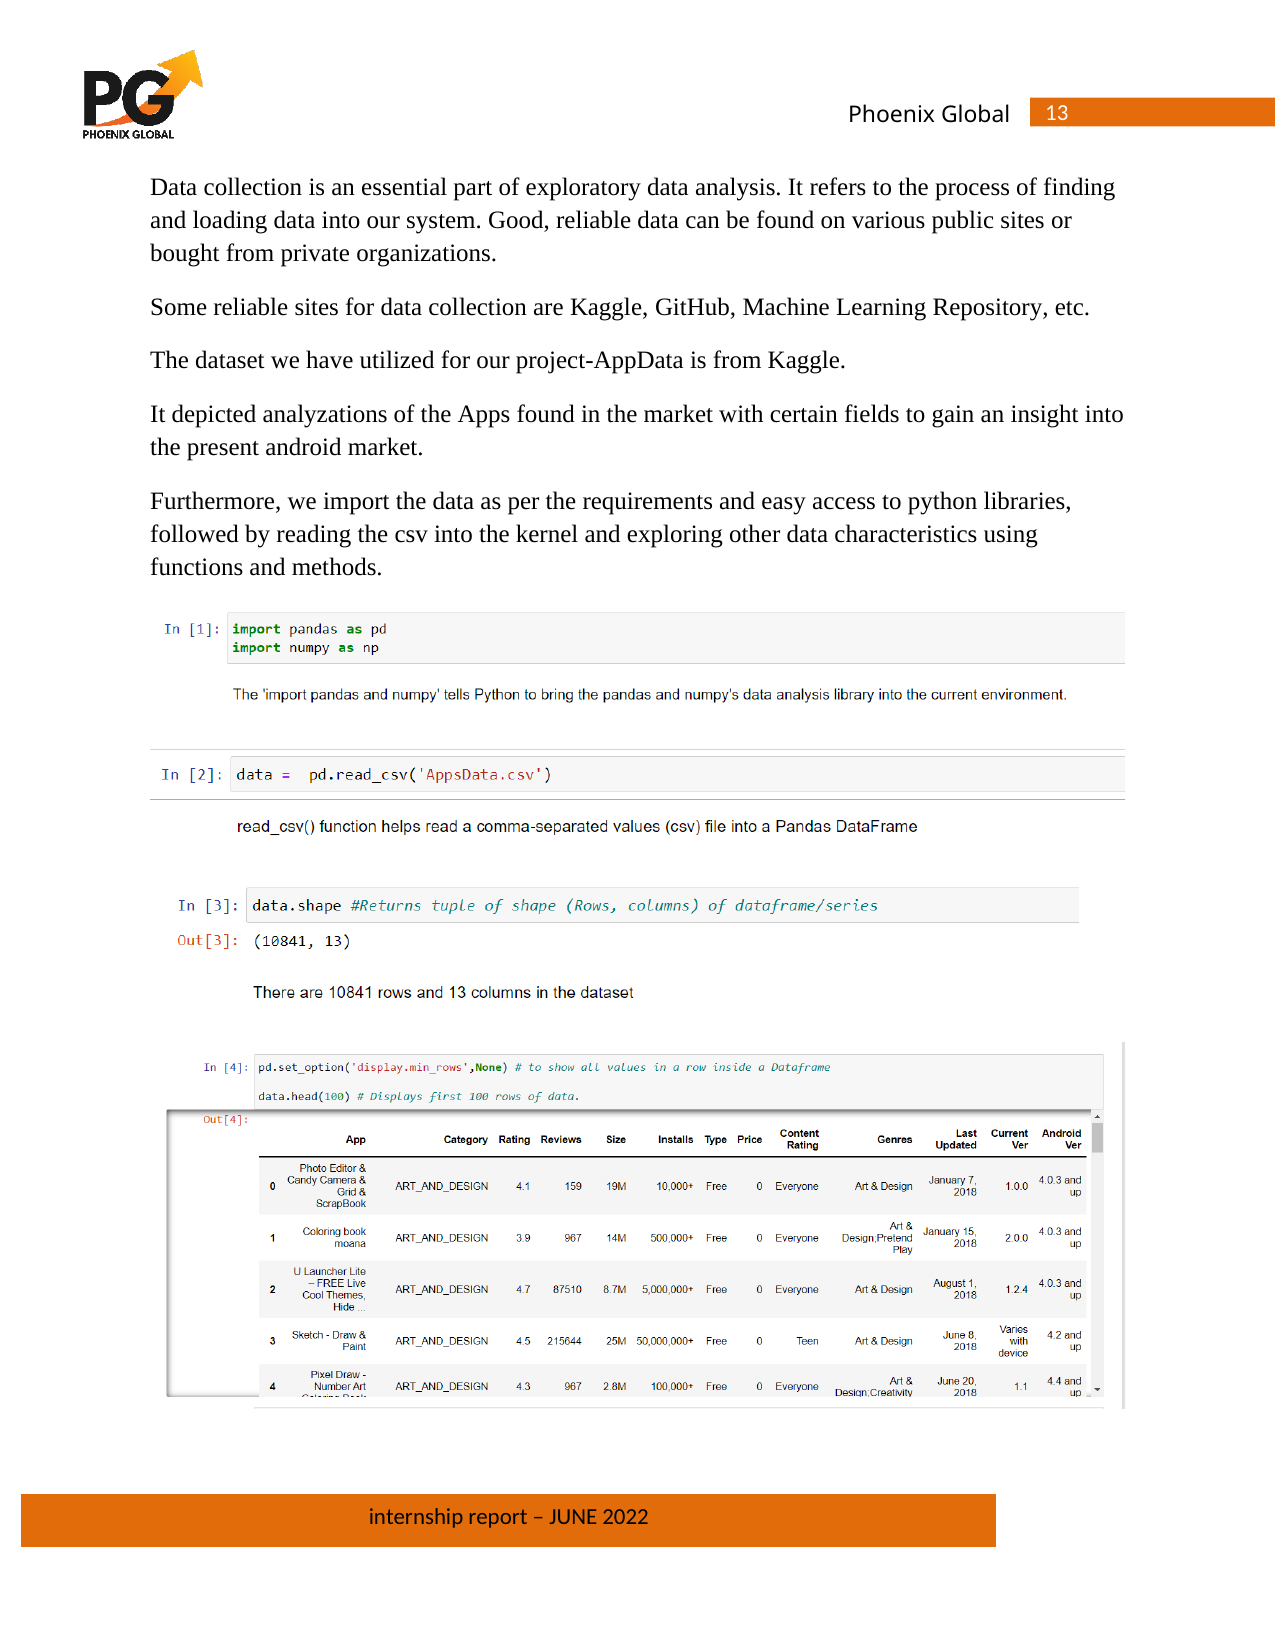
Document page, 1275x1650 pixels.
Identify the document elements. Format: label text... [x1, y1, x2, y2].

picture [150, 882, 1079, 1018]
text Furthermore, we import the data as per the requirements and easy access to python libraries, followed by reading the csv into the kernel and exploring other data characteristics using functions and methods. [150, 486, 1125, 581]
text Some reliable sites for data collection are Kaggle, GitHub, Machine Learning Repository, etc. [150, 292, 1125, 320]
text It depicted analyzations of the Apps found in the market with certain fields to gain an insight into the present android market. [150, 399, 1125, 461]
text Data collection is an essential part of exploratory data analysis. It refers to the process of finding and loading data into our system. Good, reliable data can be found on various public sites or bought from private organizations. [150, 172, 1125, 267]
picture [150, 737, 1125, 858]
text The dataset we have utilized for our project-AppData is from Kaggle. [150, 346, 1125, 374]
picture [150, 1042, 1125, 1409]
picture [82, 48, 203, 143]
picture [150, 606, 1125, 713]
